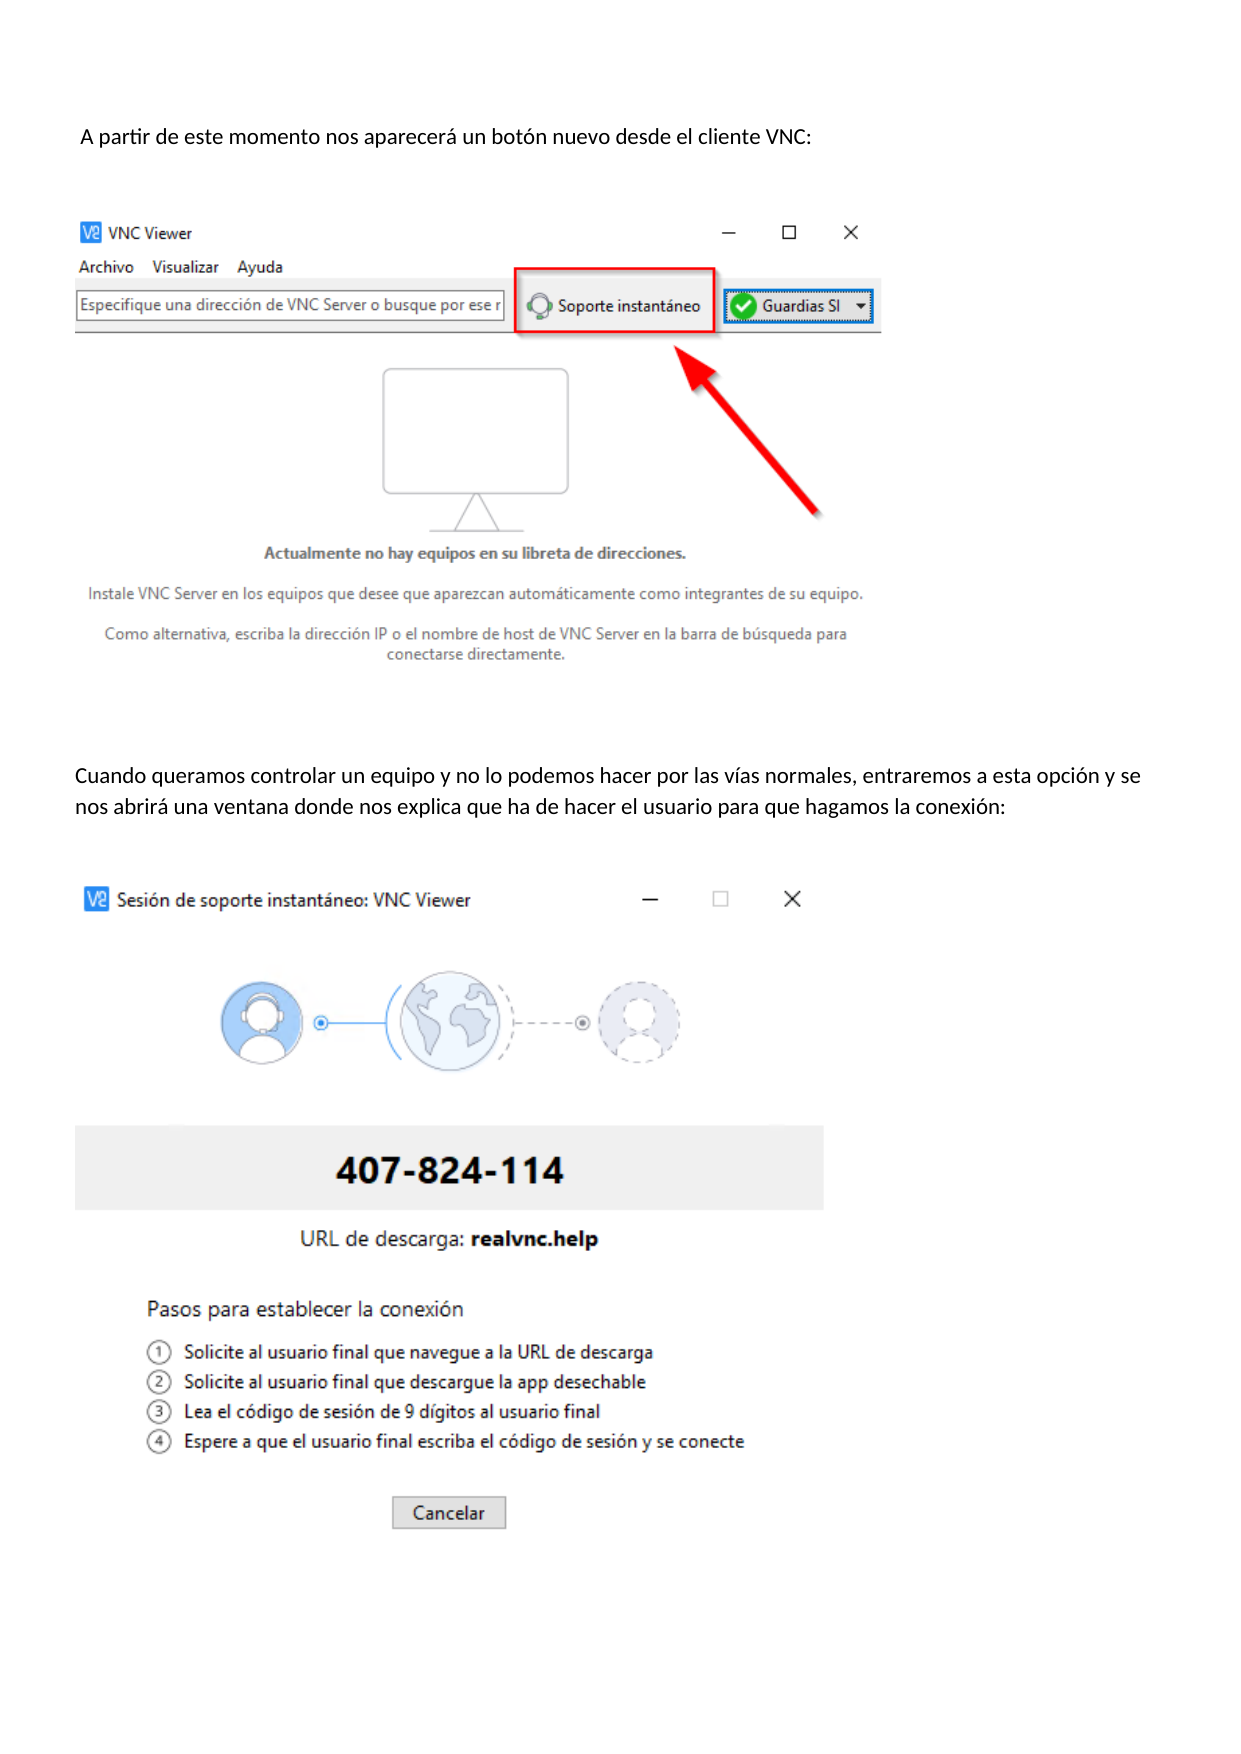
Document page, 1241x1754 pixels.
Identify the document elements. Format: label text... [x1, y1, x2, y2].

picture [75, 215, 882, 696]
text Cuando queramos controlar un equipo y no lo podemos hacer por las vías normales, entraremos a esta opción y se nos abrirá una ventana donde nos explica que ha de hacer el usuario para que hagamos la conexión: [75, 762, 1165, 820]
picture [75, 885, 824, 1534]
text A partir de este momento nos aparecerá un botón nuevo desde el cliente VNC: [75, 122, 1165, 150]
